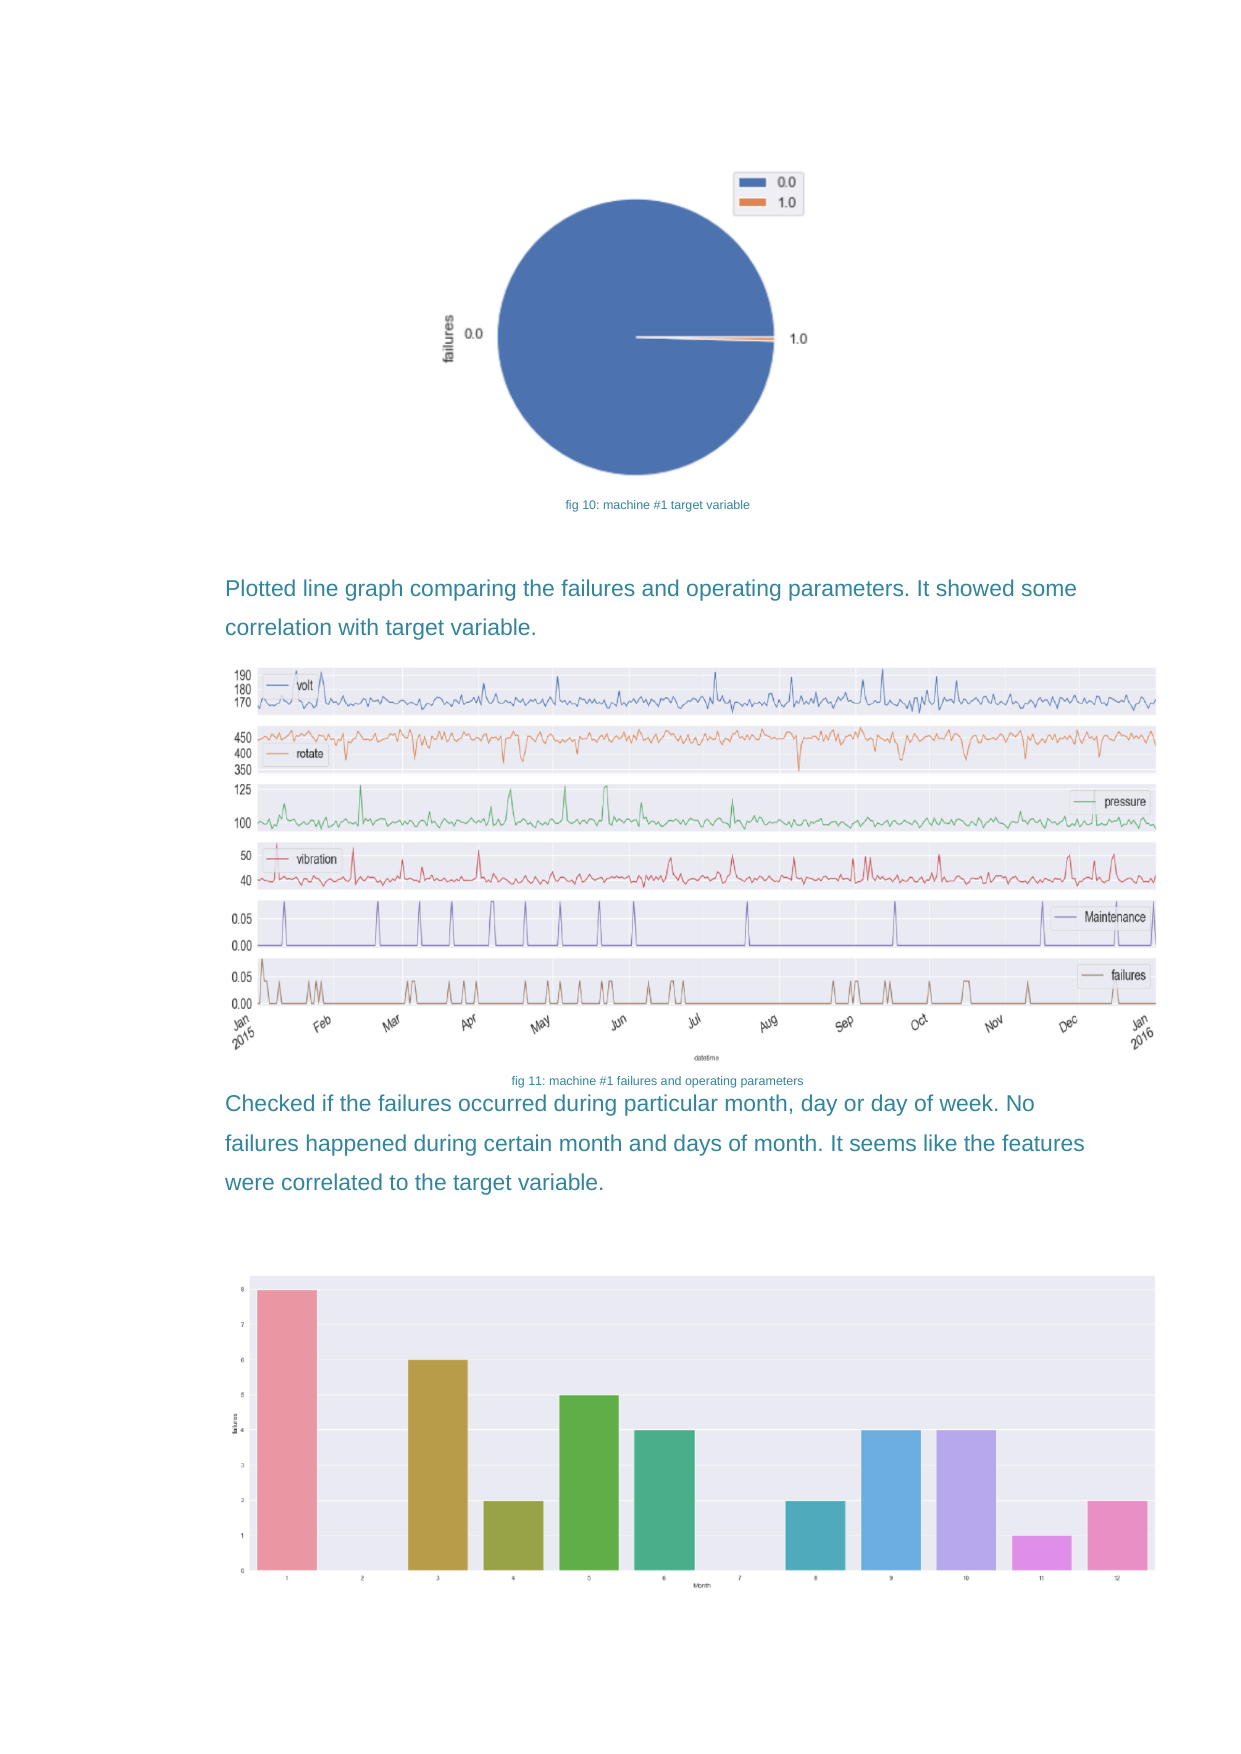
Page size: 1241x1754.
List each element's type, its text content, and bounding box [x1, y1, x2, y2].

picture [427, 150, 889, 494]
picture [225, 1268, 1166, 1599]
text Checked if the failures occurred during particular month, day or day of week. No failures happened during certain month and days of month. It seems like the features were correlated to the target variable. [225, 1090, 1090, 1195]
text fig 10: machine #1 target variable [225, 498, 1090, 512]
text Plotted line graph comparing the failures and operating parameters. It showed some correlation with target variable. [225, 575, 1090, 641]
text fig 11: machine #1 failures and operating parameters [225, 1074, 1090, 1088]
picture [225, 653, 1166, 1061]
